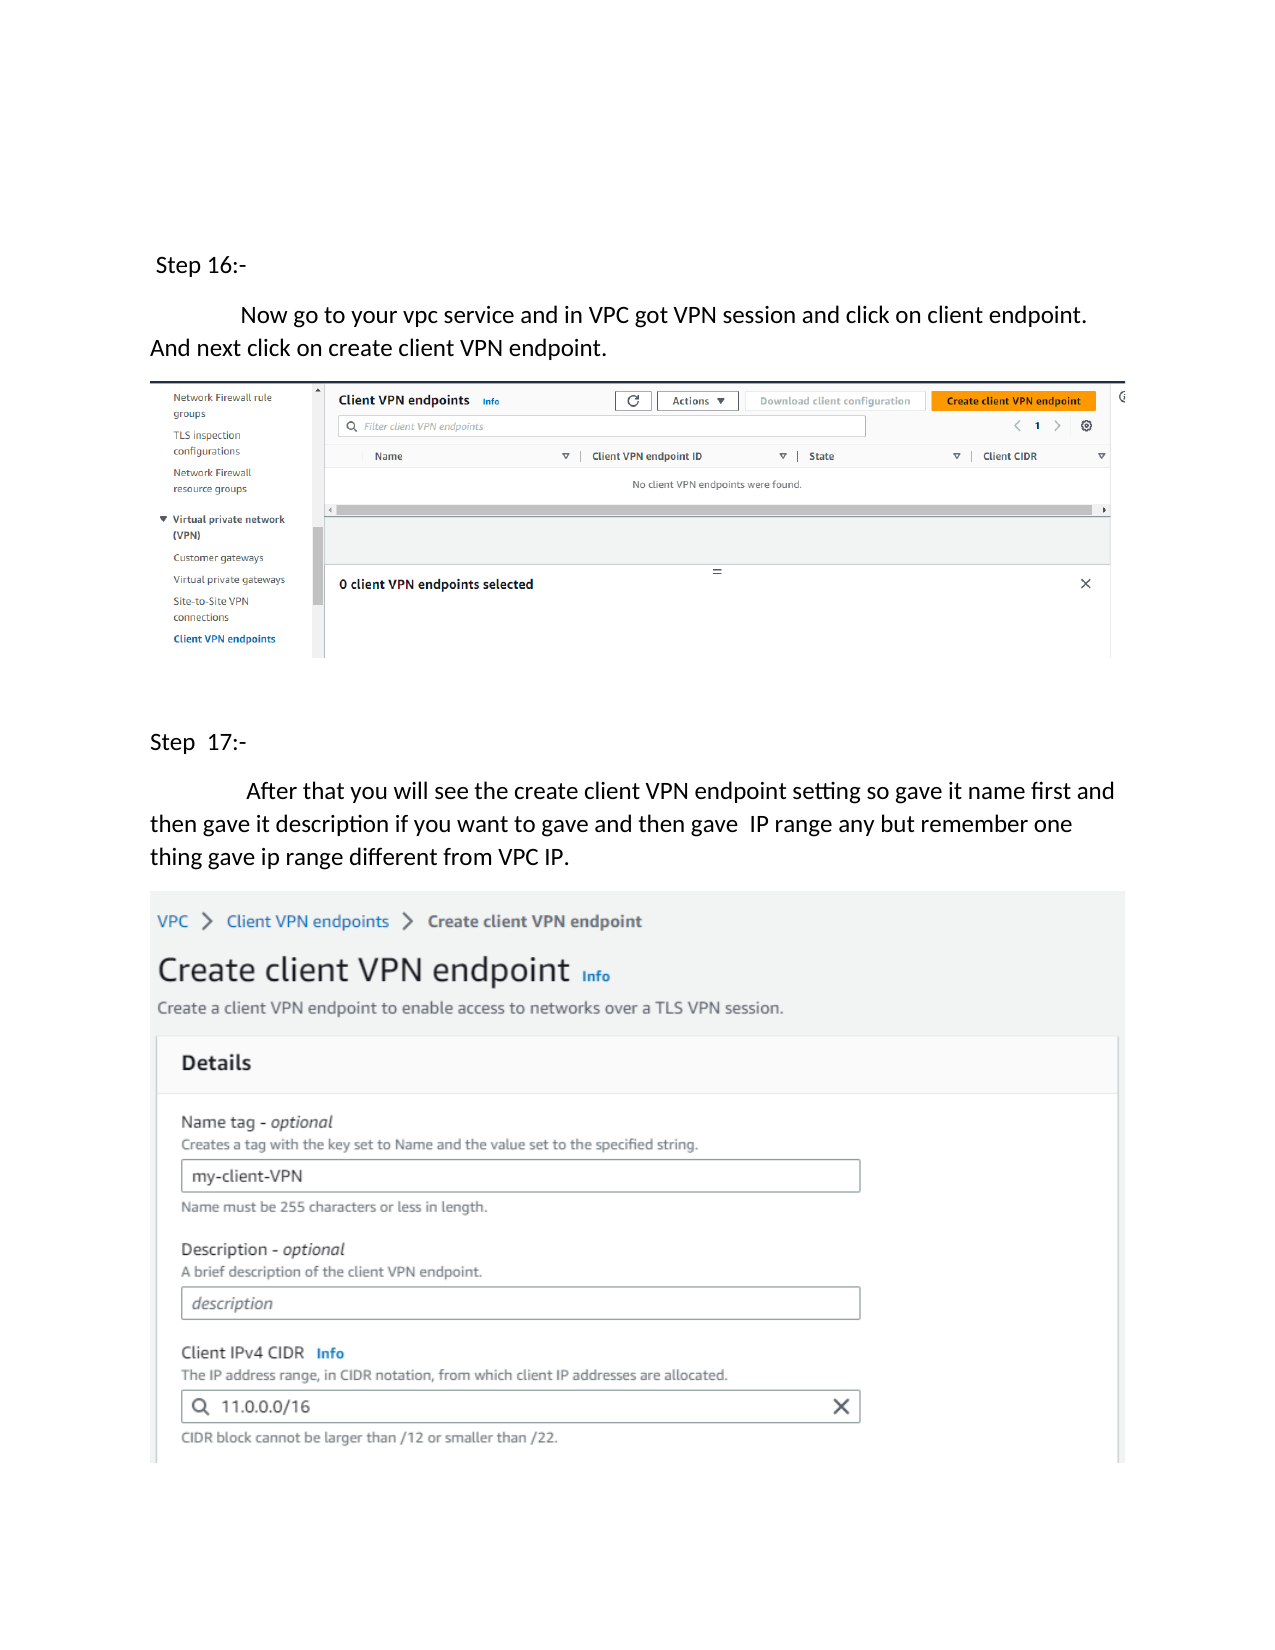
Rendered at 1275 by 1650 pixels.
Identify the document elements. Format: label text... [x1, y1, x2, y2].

text Step 16:- [150, 249, 1125, 280]
text Now go to your vpc service and in VPC got VPN session and click on client endpoint. And next click on create client VPN endpoint. [150, 299, 1125, 362]
text After that you will see the create client VPN endpoint setting so gave it name first and then gave it description if you want to gave and then gave IP range any but remember one thing gave ip range different from VPC IP. [150, 776, 1125, 872]
picture [150, 381, 1125, 658]
text Step 17:- [150, 726, 1125, 756]
picture [150, 891, 1125, 1463]
